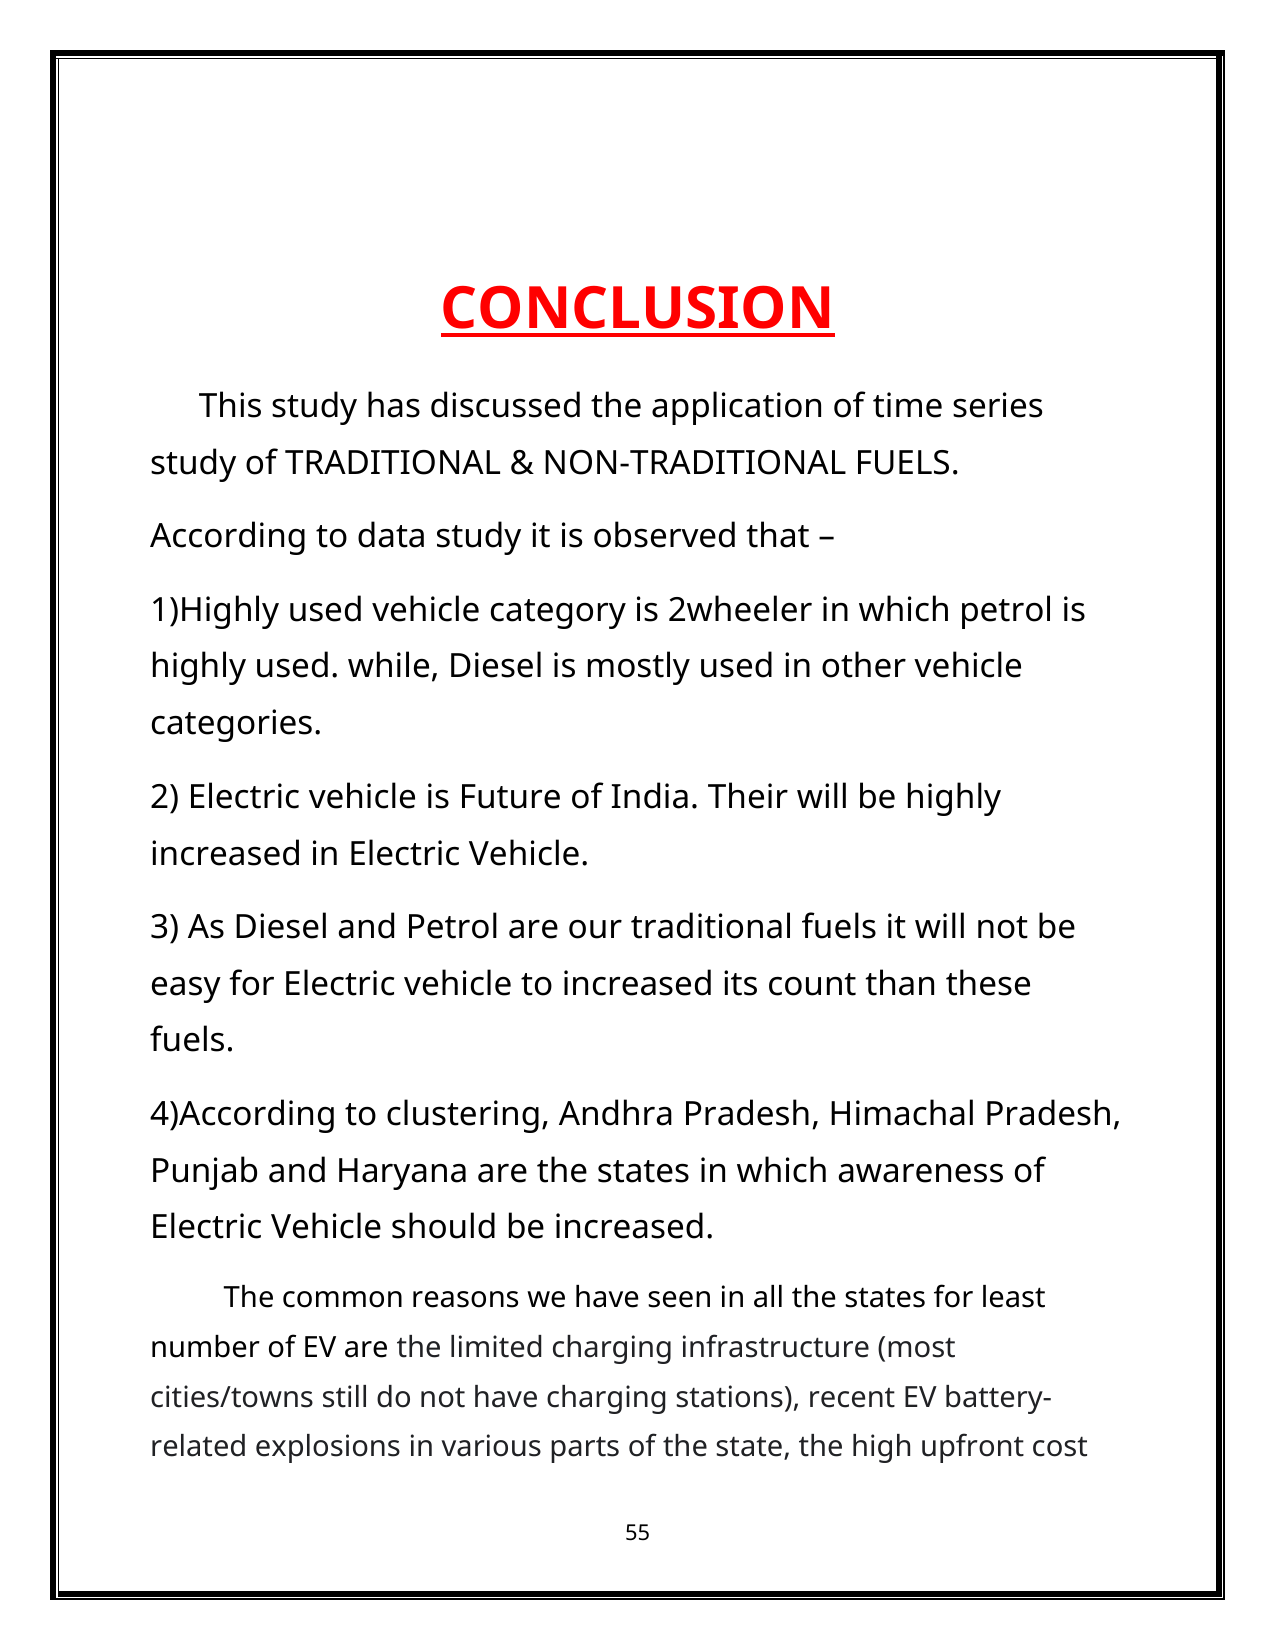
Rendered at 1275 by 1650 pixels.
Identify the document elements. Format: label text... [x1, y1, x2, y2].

text 4)According to clustering, Andhra Pradesh, Himachal Pradesh, Punjab and Haryana are the states in which awareness of Electric Vehicle should be increased. [150, 1090, 1125, 1249]
text According to data study it is observed that – [150, 512, 1125, 557]
text This study has discussed the application of time series study of TRADITIONAL & NON-TRADITIONAL FUELS. [150, 382, 1125, 484]
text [150, 1277, 1125, 1465]
text 1)Highly used vehicle category is 2wheeler in which petrol is highly used. while, Diesel is mostly used in other vehicle categories. [150, 586, 1125, 744]
text 3) As Diesel and Petrol are our traditional fuels it will not be easy for Electric vehicle to increased its count than these fuels. [150, 903, 1125, 1062]
text CONCLUSION [150, 266, 1125, 345]
text 2) Electric vehicle is Future of India. Their will be highly increased in Electric Vehicle. [150, 772, 1125, 875]
